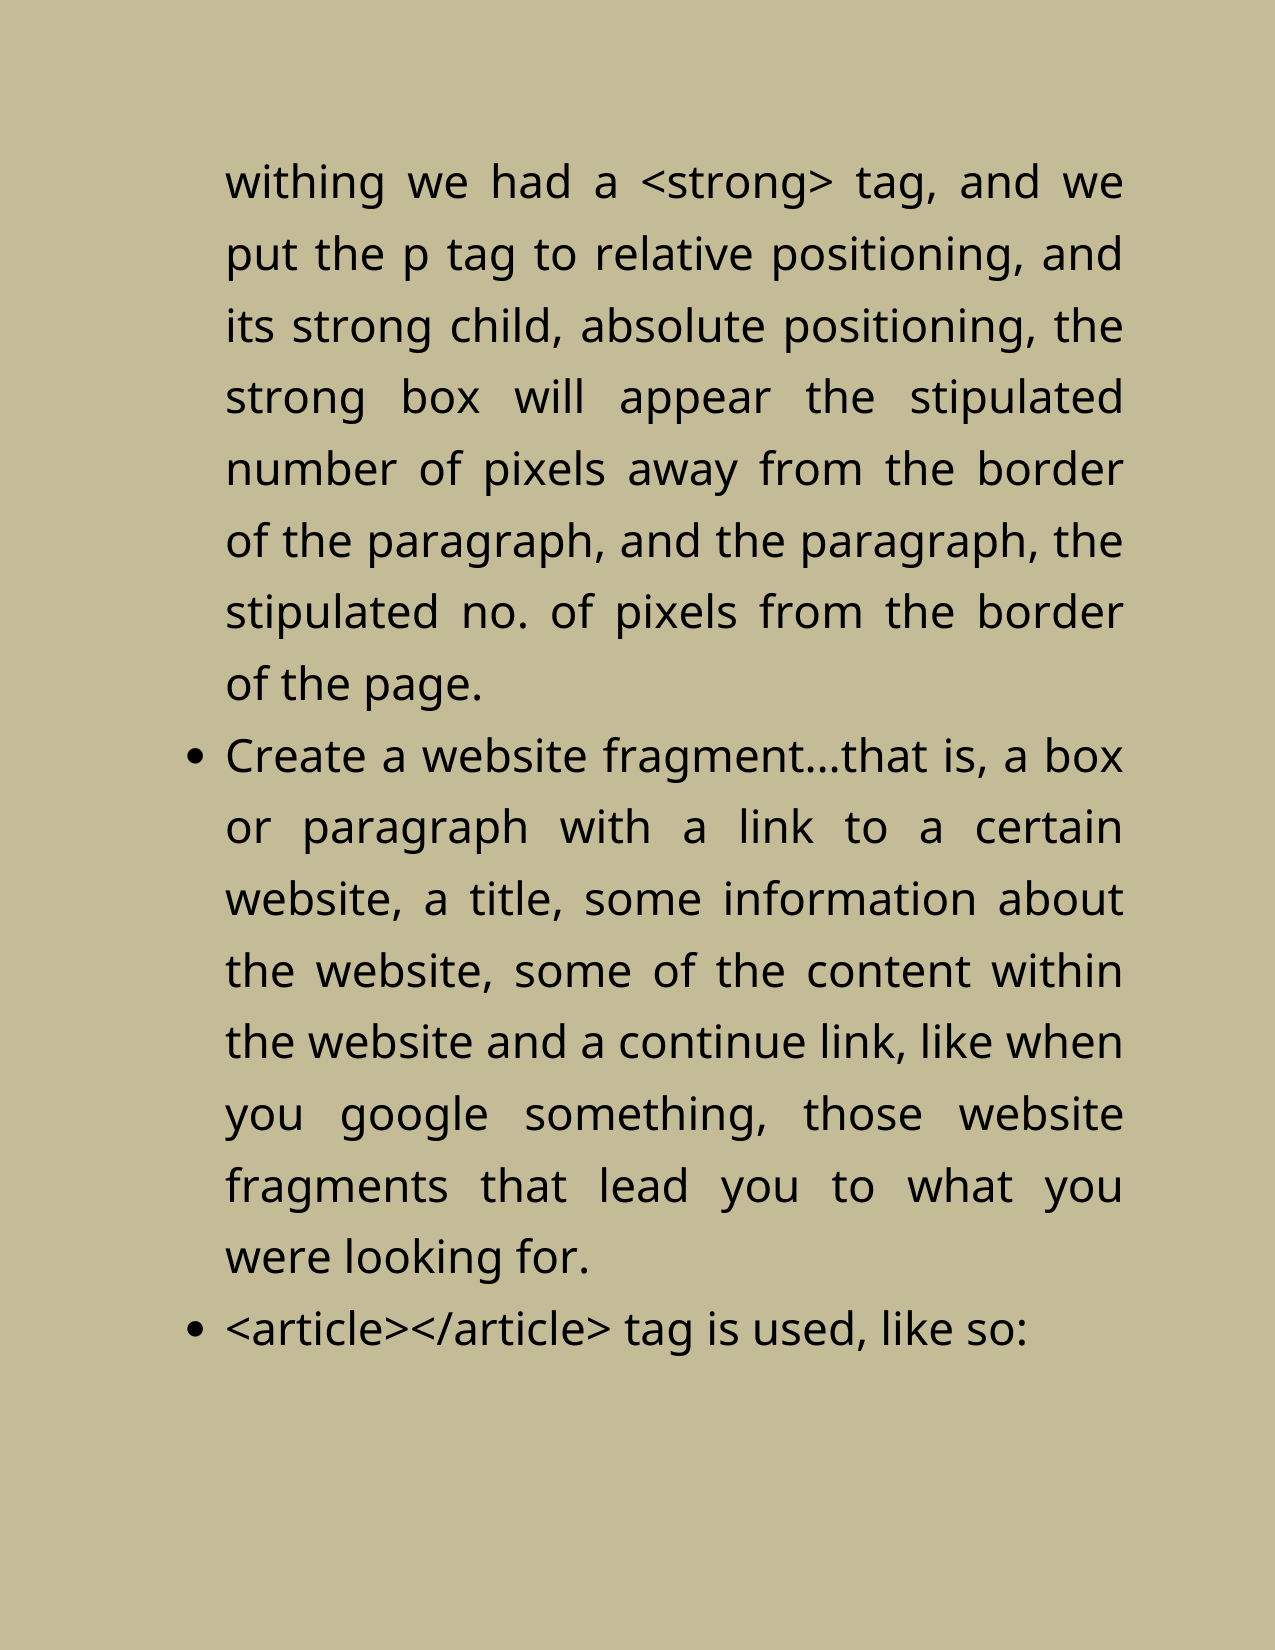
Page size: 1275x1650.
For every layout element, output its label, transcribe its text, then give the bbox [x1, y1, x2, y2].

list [187, 150, 1125, 714]
list Create a website fragment…that is, a box or paragraph with a link to a certain website, a title, some information about the website, some of the content within the website and a continue link, like when you google something, those website fragments that lead you to what you were looking for. [187, 723, 1125, 1287]
list <article></article> tag is used, like so: [187, 1297, 1125, 1359]
